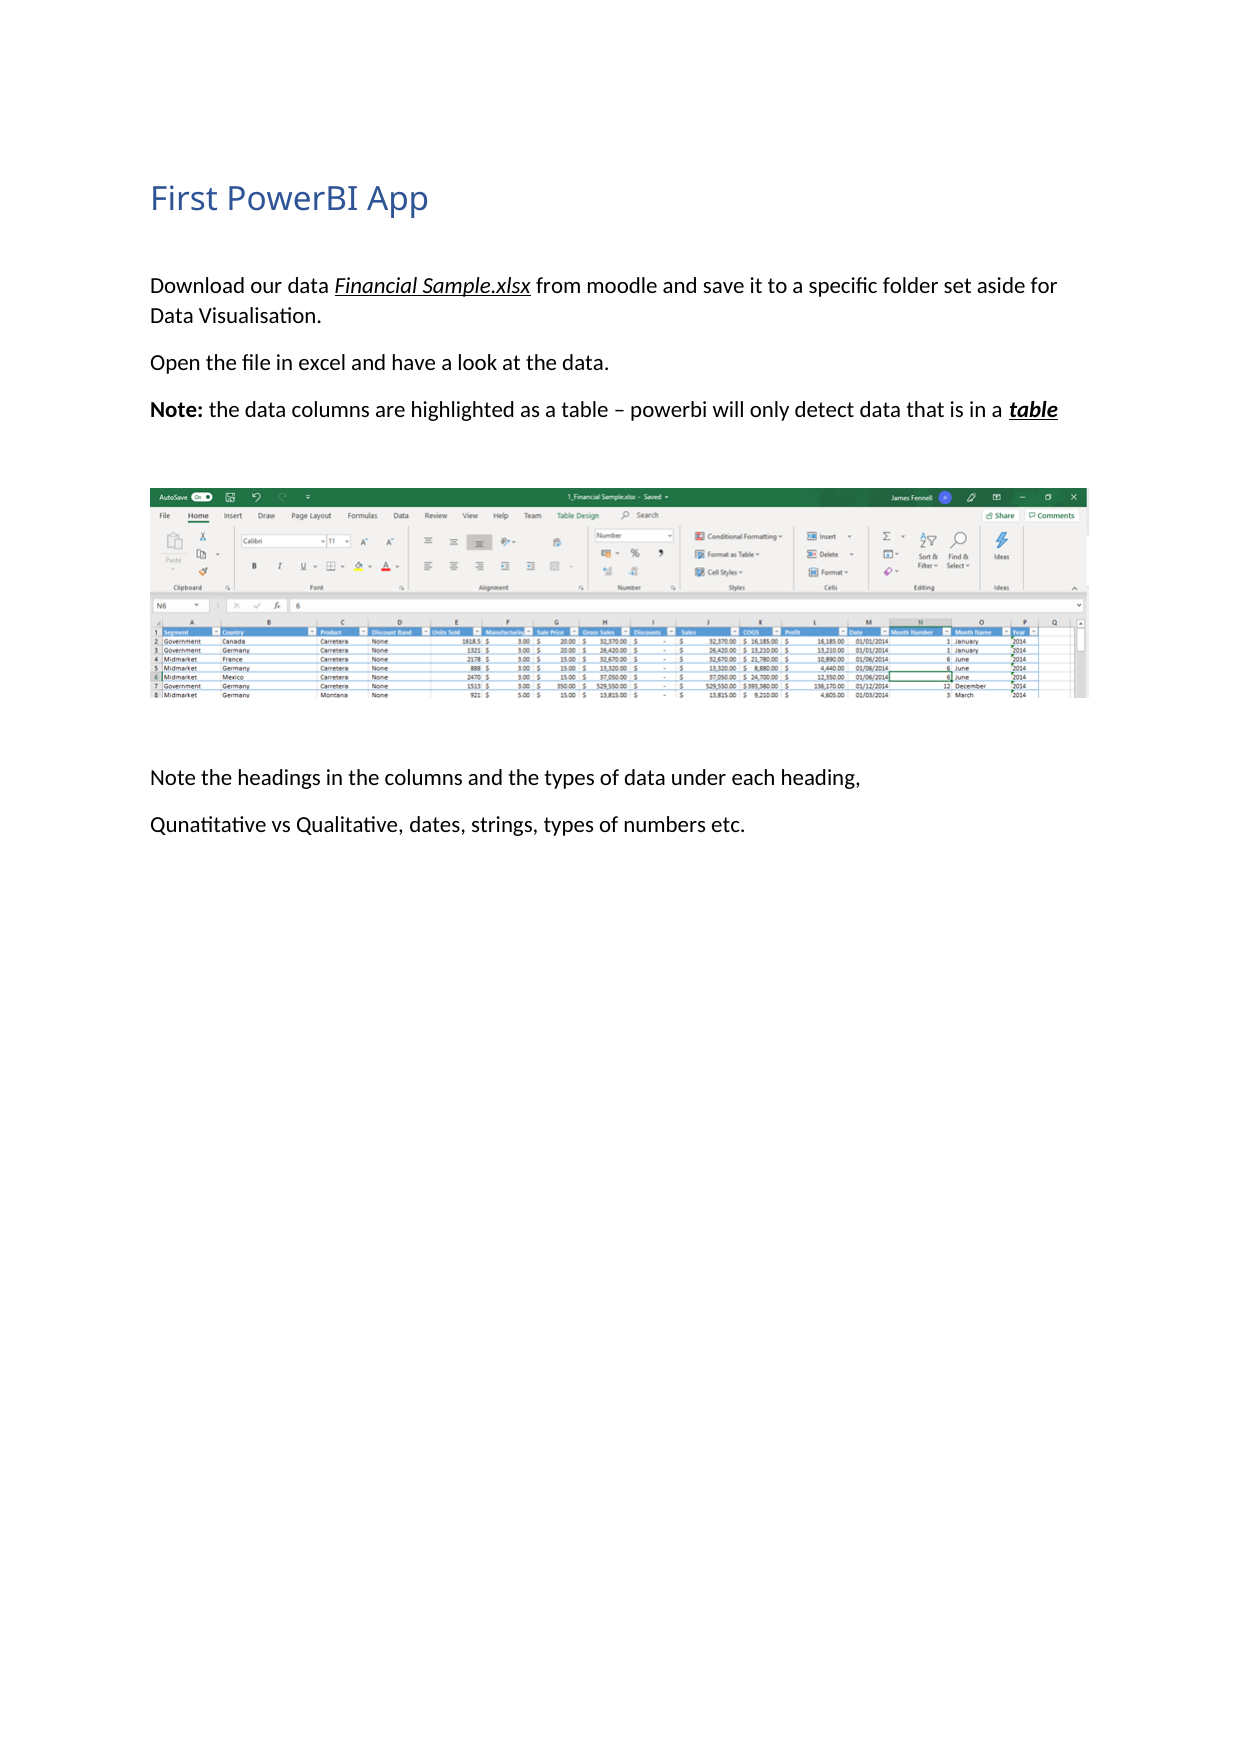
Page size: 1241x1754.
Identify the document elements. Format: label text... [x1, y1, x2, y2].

text Note the headings in the columns and the types of data under each heading, [150, 763, 1090, 791]
text Open the file in excel and have a look at the data. [150, 348, 1090, 376]
subtitle First PowerBI App [150, 175, 1090, 220]
text Note: the data columns are highlighted as a table – powerbi will only detect data that is in a table [150, 395, 1090, 423]
picture [150, 488, 1089, 698]
text Qunatitative vs Qualitative, dates, strings, types of numbers etc. [150, 810, 1090, 838]
text Download our data Financial Sample.xlsx from moodle and save it to a specific folder set aside for Data Visualisation. [150, 271, 1090, 329]
